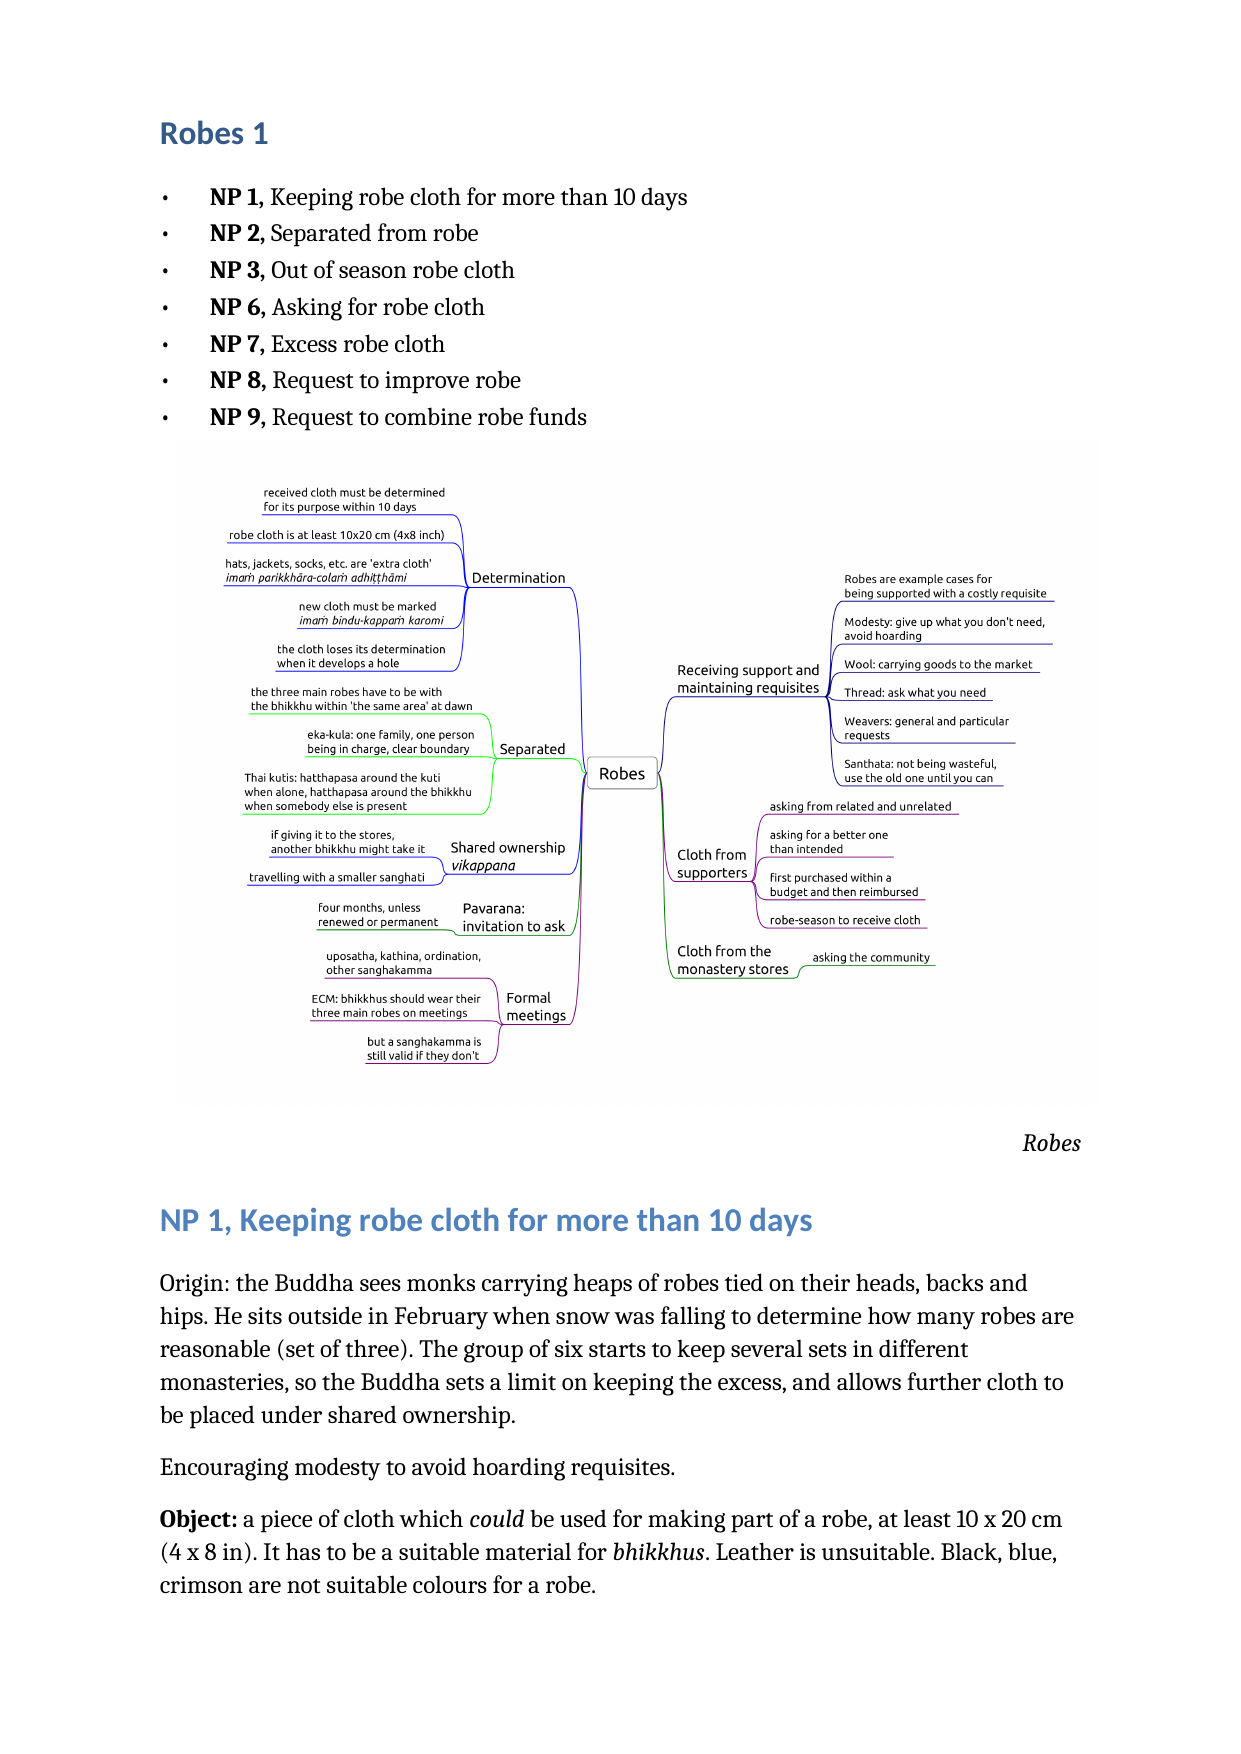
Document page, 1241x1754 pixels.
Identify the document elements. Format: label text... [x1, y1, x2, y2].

text Origin: the Buddha sees monks carrying heaps of robes tied on their heads, backs and hips. He sits outside in February when snow was falling to determine how many robes are reasonable (set of three). The group of six starts to keep several sets in different monasteries, so the Buddha sets a limit on keeping the excess, and allows further cloth to be placed under shared ownership. [159, 1269, 1081, 1430]
list NP 1, Keeping robe cloth for more than 10 days [159, 182, 1081, 211]
list NP 6, Asking for robe cloth [159, 293, 1081, 321]
list NP 2, Separated from robe [159, 219, 1081, 248]
text Encouraging modesty to avoid hoarding requisites. [159, 1453, 1081, 1482]
subtitle NP 1, Keeping robe cloth for more than 10 days [159, 1199, 1081, 1240]
text Object: a piece of cloth which could be used for making part of a robe, at least 10 x 20 cm (4 x 8 in). It has to be a suitable material for bhikkhus. Leather is unsuitable. Black, blue, crimson are not suitable colours for a robe. [159, 1505, 1081, 1600]
text Robes [159, 1129, 1081, 1158]
subtitle Robes 1 [159, 112, 1081, 153]
list NP 3, Out of season robe cloth [159, 256, 1081, 285]
picture [178, 439, 1100, 1109]
list NP 9, Request to combine robe funds [159, 403, 1081, 432]
list NP 8, Request to improve robe [159, 366, 1081, 395]
list NP 7, Excess robe cloth [159, 329, 1081, 358]
